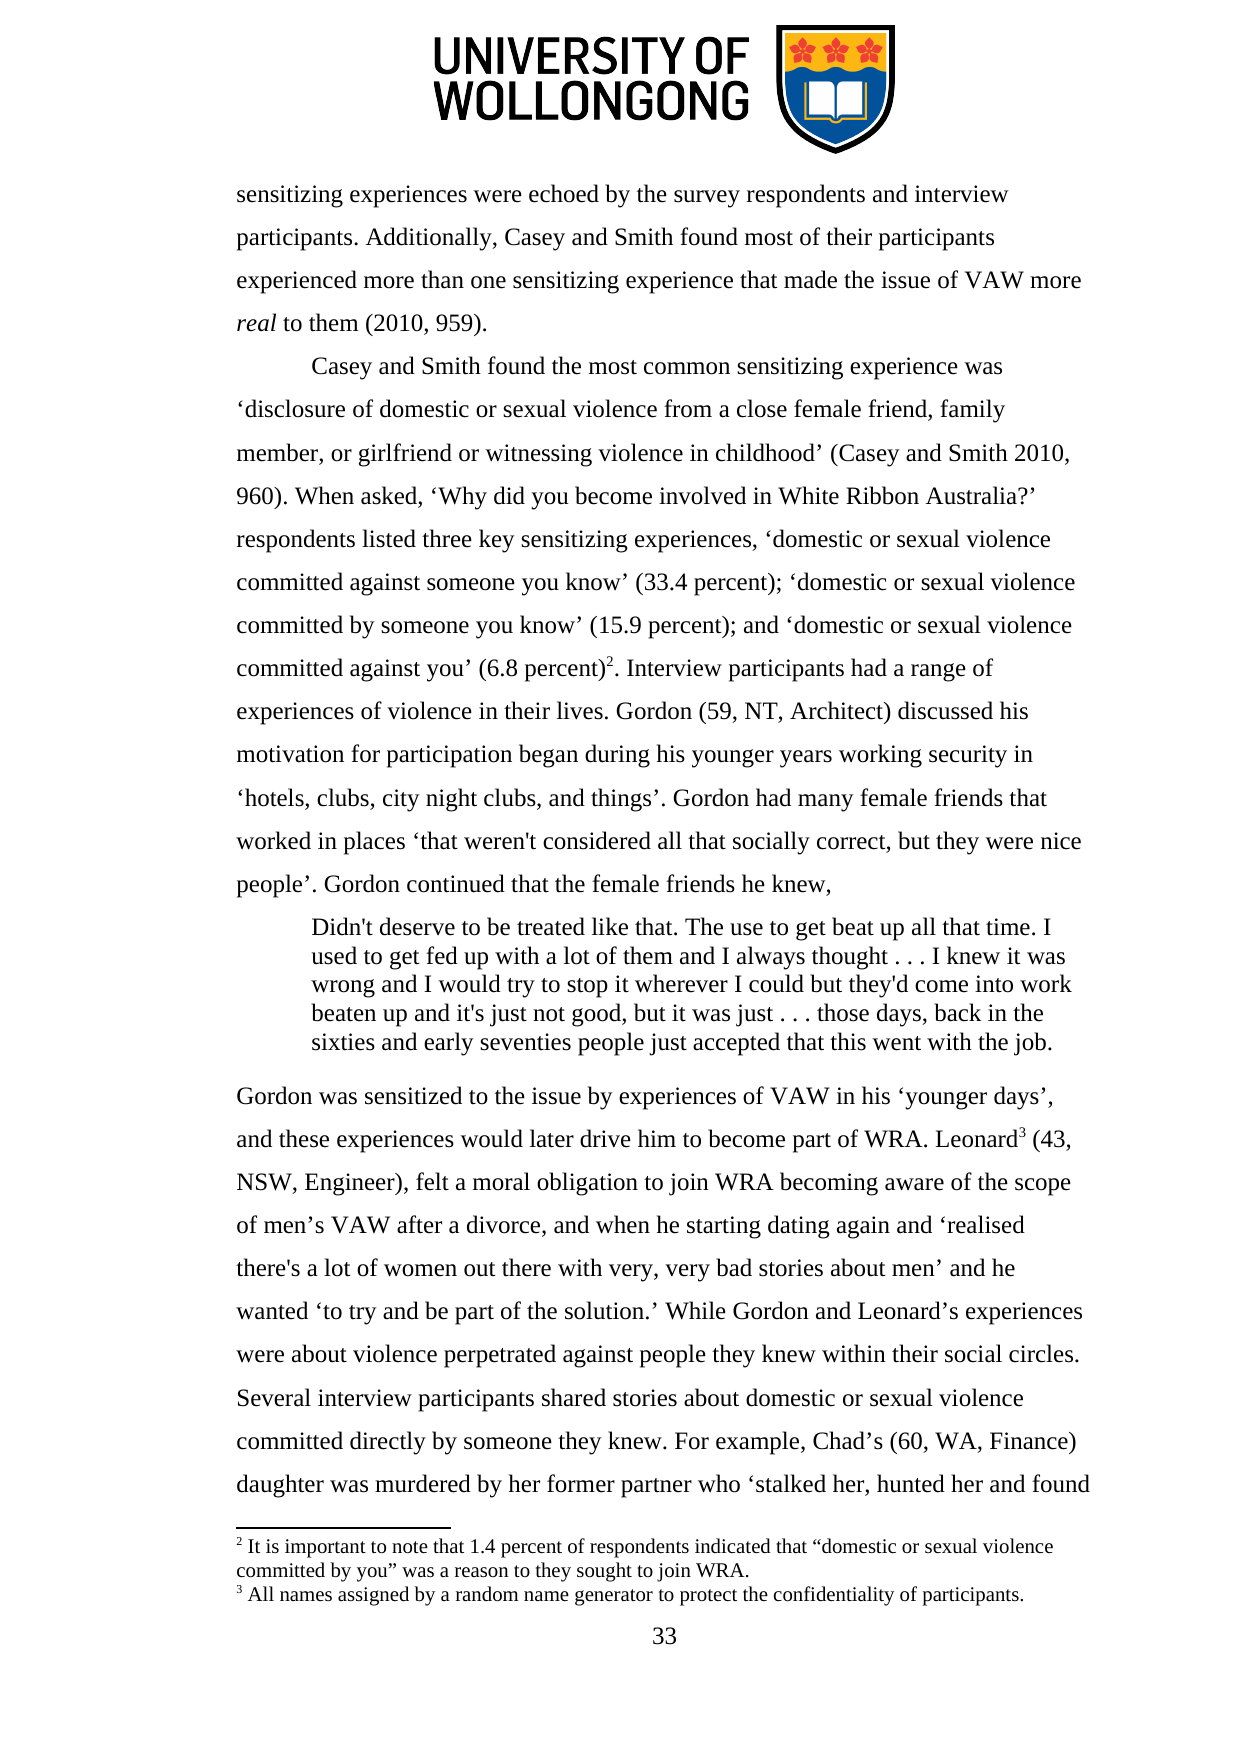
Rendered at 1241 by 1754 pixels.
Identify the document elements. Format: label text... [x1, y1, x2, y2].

picture [433, 25, 895, 154]
text Casey and Smith found the most common sensitizing experience was ‘disclosure of domestic or sexual violence from a close female friend, family member, or girlfriend or witnessing violence in childhood’ (Casey and Smith 2010, 960). When asked, ‘Why did you become involved in White Ribbon Australia?’ respondents listed three key sensitizing experiences, ‘domestic or sexual violence committed against someone you know’ (33.4 percent); ‘domestic or sexual violence committed by someone you know’ (15.9 percent); and ‘domestic or sexual violence committed against you’ (6.8 percent). Interview participants had a range of experiences of violence in their lives. Gordon (59, NT, Architect) discussed his motivation for participation began during his younger years working security in ‘hotels, clubs, city night clubs, and things’. Gordon had many female friends that worked in places ‘that weren't considered all that socially correct, but they were nice people’. Gordon continued that the female friends he knew, [236, 351, 1092, 898]
text Didn't deserve to be treated like that. The use to get beat up all that time. I used to get fed up with a lot of them and I always thought . . . I knew it was wrong and I would try to stop it wherever I could but they'd come into work beaten up and it's just not good, but it was just . . . those days, back in the sixties and early seventies people just accepted that this went with the job. [311, 912, 1092, 1056]
